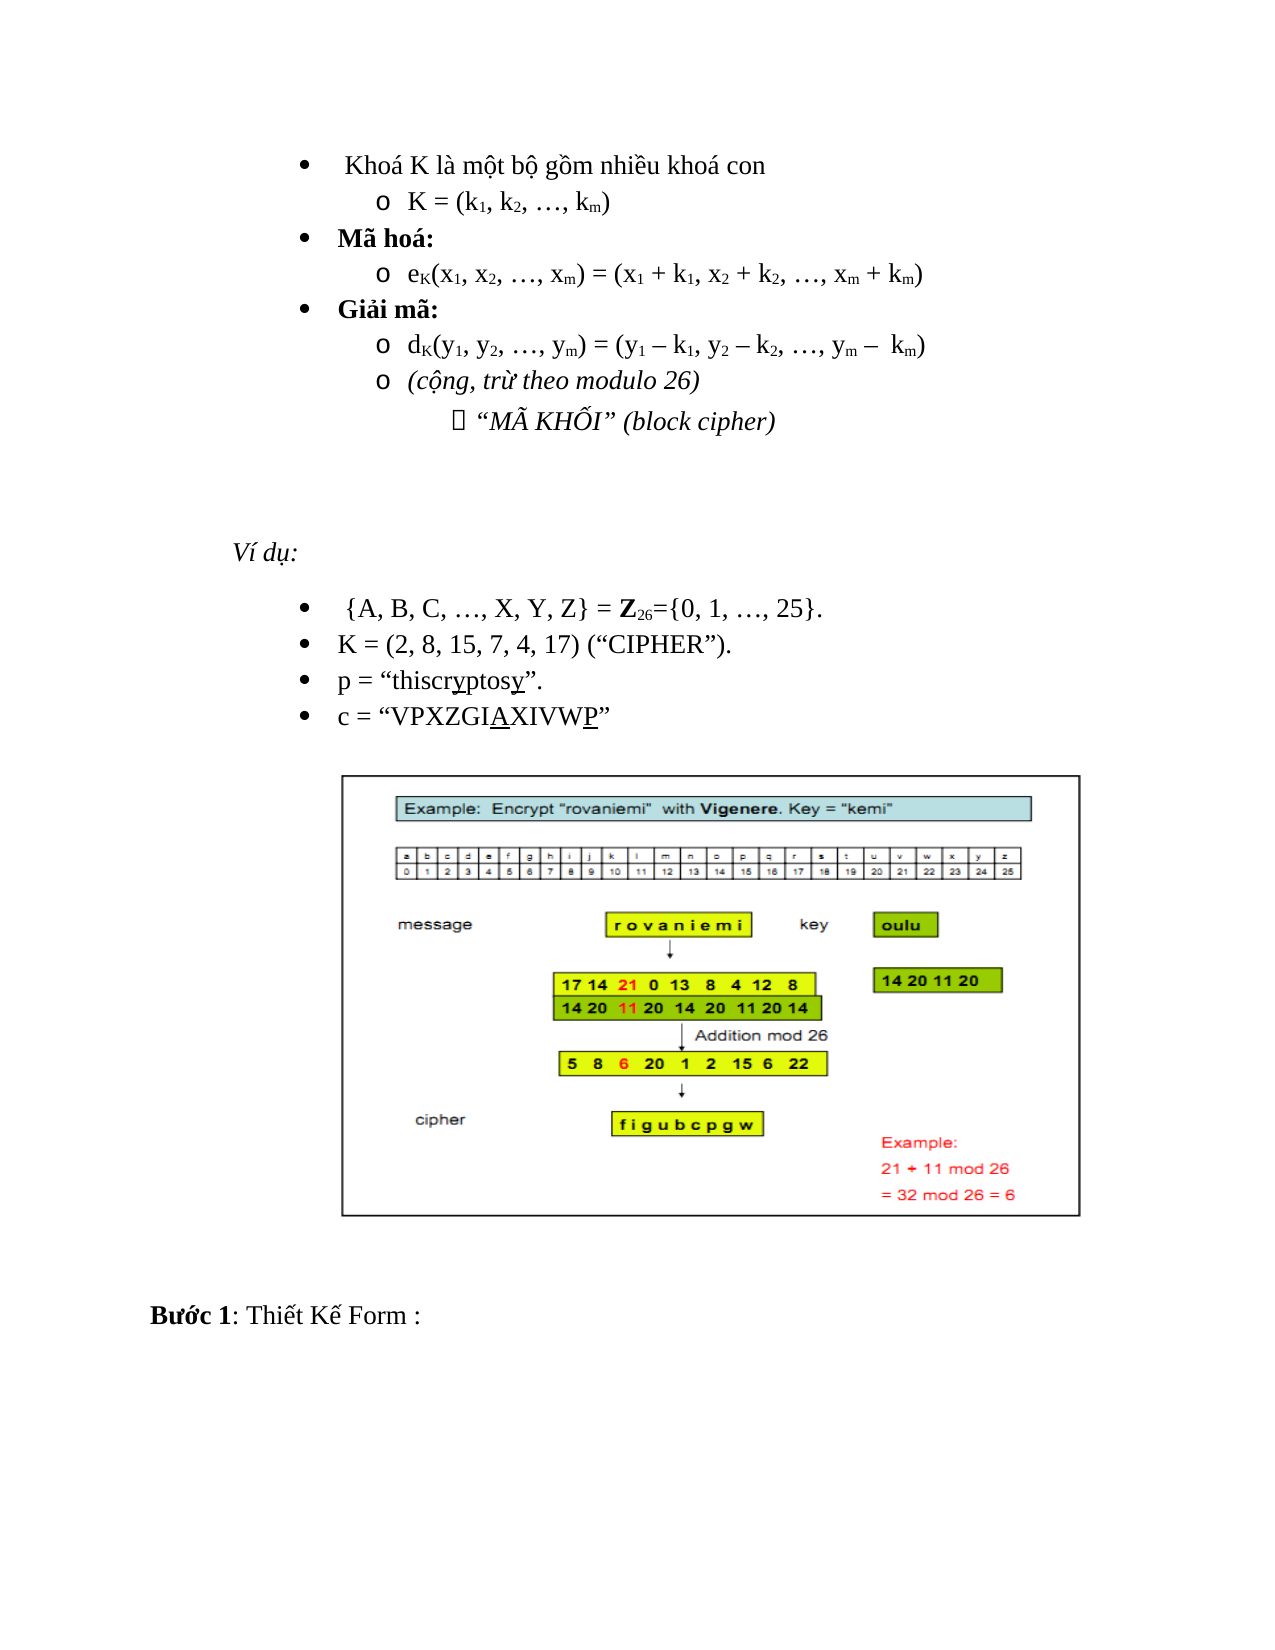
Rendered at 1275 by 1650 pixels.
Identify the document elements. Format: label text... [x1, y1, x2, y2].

text o eK(x1, x2, …, xm) = (x1 + k1, x2 + k2, …, xm + km) [375, 257, 1212, 290]
list K = (2, 8, 15, 7, 4, 17) (“CIPHER”). [300, 628, 1212, 660]
text o K = (k1, k2, …, km) [375, 185, 1212, 218]
subtitle Mã hoá: [300, 222, 1212, 253]
list p = “thiscryptosy”. [300, 664, 1212, 696]
text Ví dụ: [232, 536, 1212, 567]
text Bước 1: Thiết Kế Form : [150, 1299, 1212, 1330]
text  “MÃ KHỐI” (block cipher) [450, 400, 1212, 438]
list Khoá K là một bộ gồm nhiều khoá con [300, 149, 1212, 181]
subtitle Giải mã: [300, 293, 1212, 325]
picture [341, 775, 1081, 1217]
list c = “VPXZGIAXIVWP” [300, 700, 1212, 731]
text o dK(y1, y2, …, ym) = (y1 – k1, y2 – k2, …, ym – km) [375, 328, 1212, 362]
text o (cộng, trừ theo modulo 26) [375, 364, 1212, 398]
list {A, B, C, …, X, Y, Z} = Z26={0, 1, …, 25}. [300, 593, 1212, 624]
